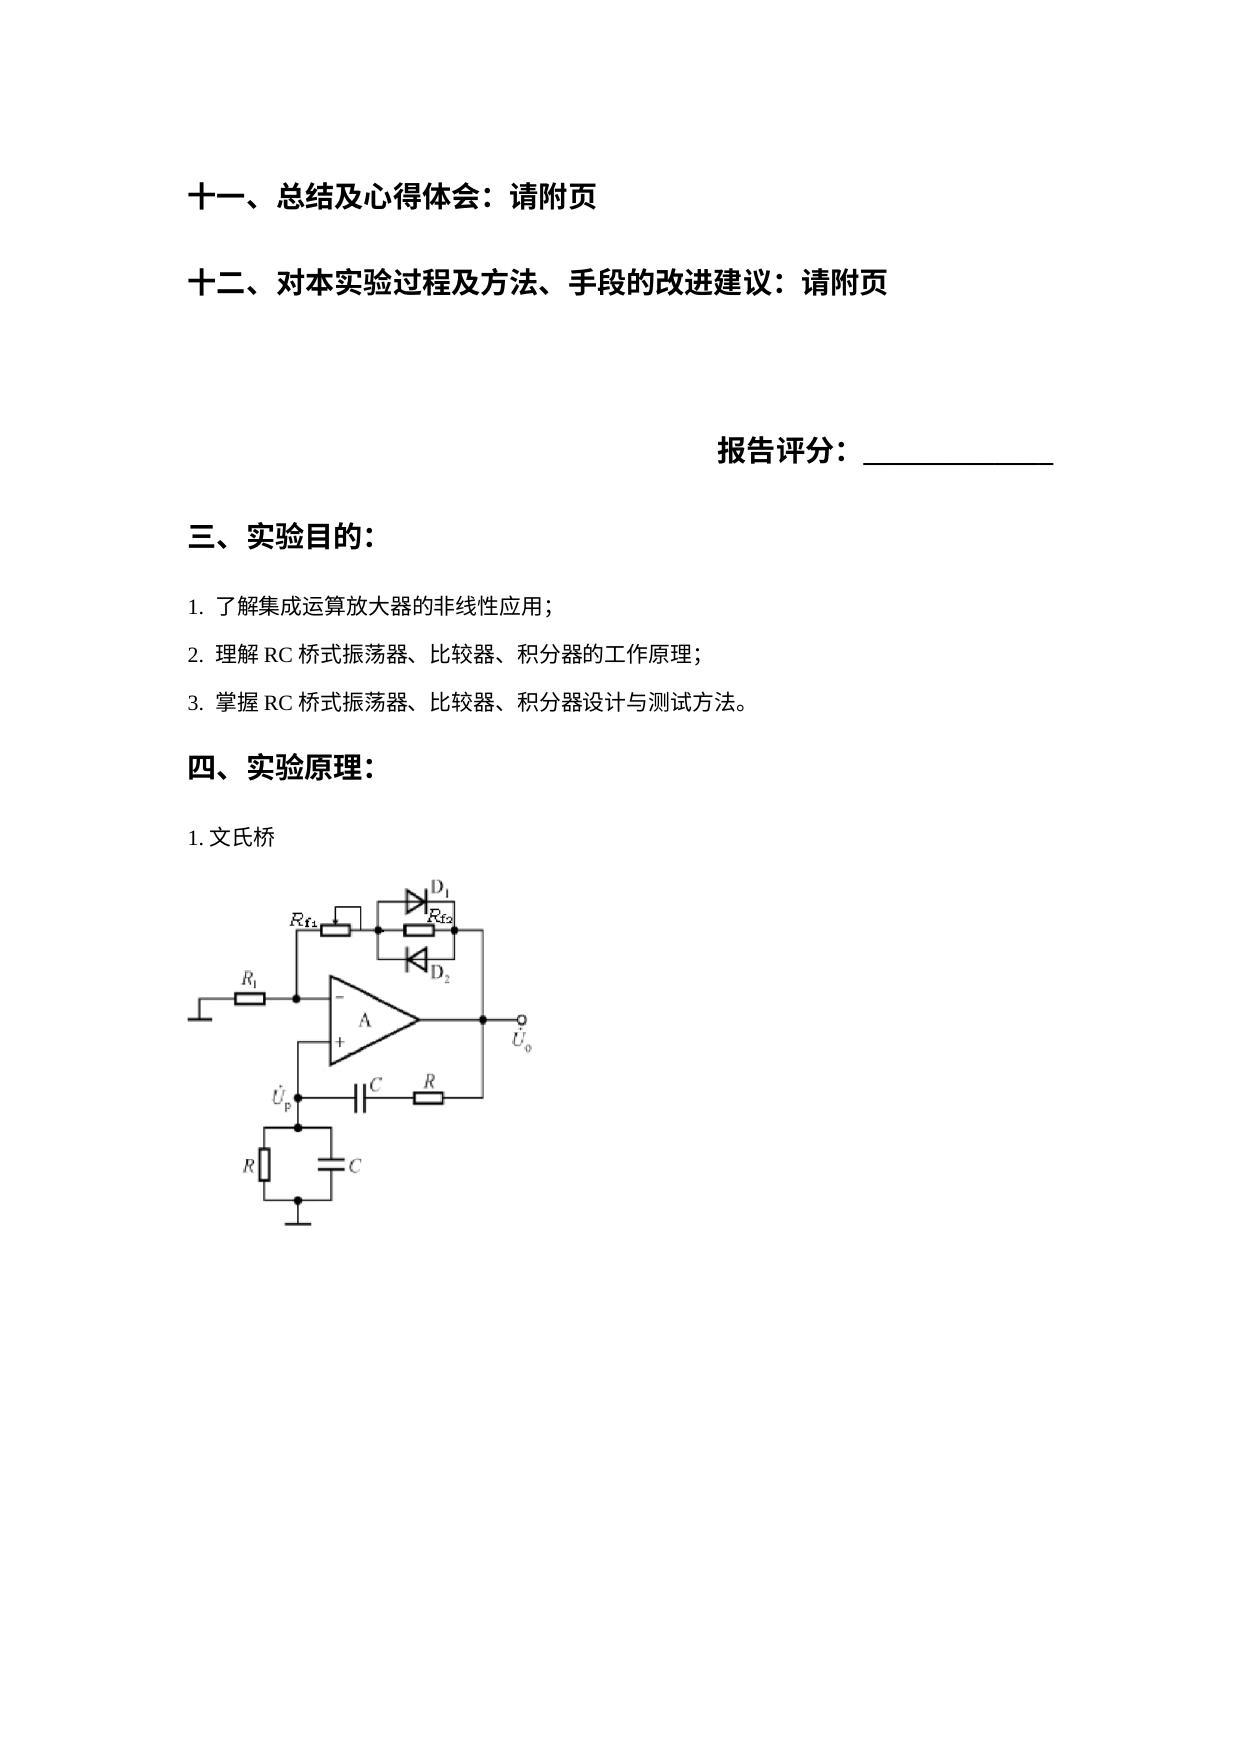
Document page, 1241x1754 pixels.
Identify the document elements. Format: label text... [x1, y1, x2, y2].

picture [187, 867, 532, 1231]
list 对本实验过程及方法、手段的改进建议：请附页 [187, 248, 1053, 313]
list 总结及心得体会：请附页 [187, 162, 1053, 227]
text 2. 理解 RC 桥式振荡器、比较器、积分器的工作原理； [187, 637, 1053, 669]
text 1. 了解集成运算放大器的非线性应用； [187, 588, 1053, 621]
text 1. 文氏桥 [187, 819, 1053, 852]
text 三、实验目的： [187, 502, 1053, 567]
text 报告评分：_____________ [187, 416, 1053, 481]
text 四、实验原理： [187, 733, 1053, 798]
text 3. 掌握 RC 桥式振荡器、比较器、积分器设计与测试方法。 [187, 685, 1053, 717]
